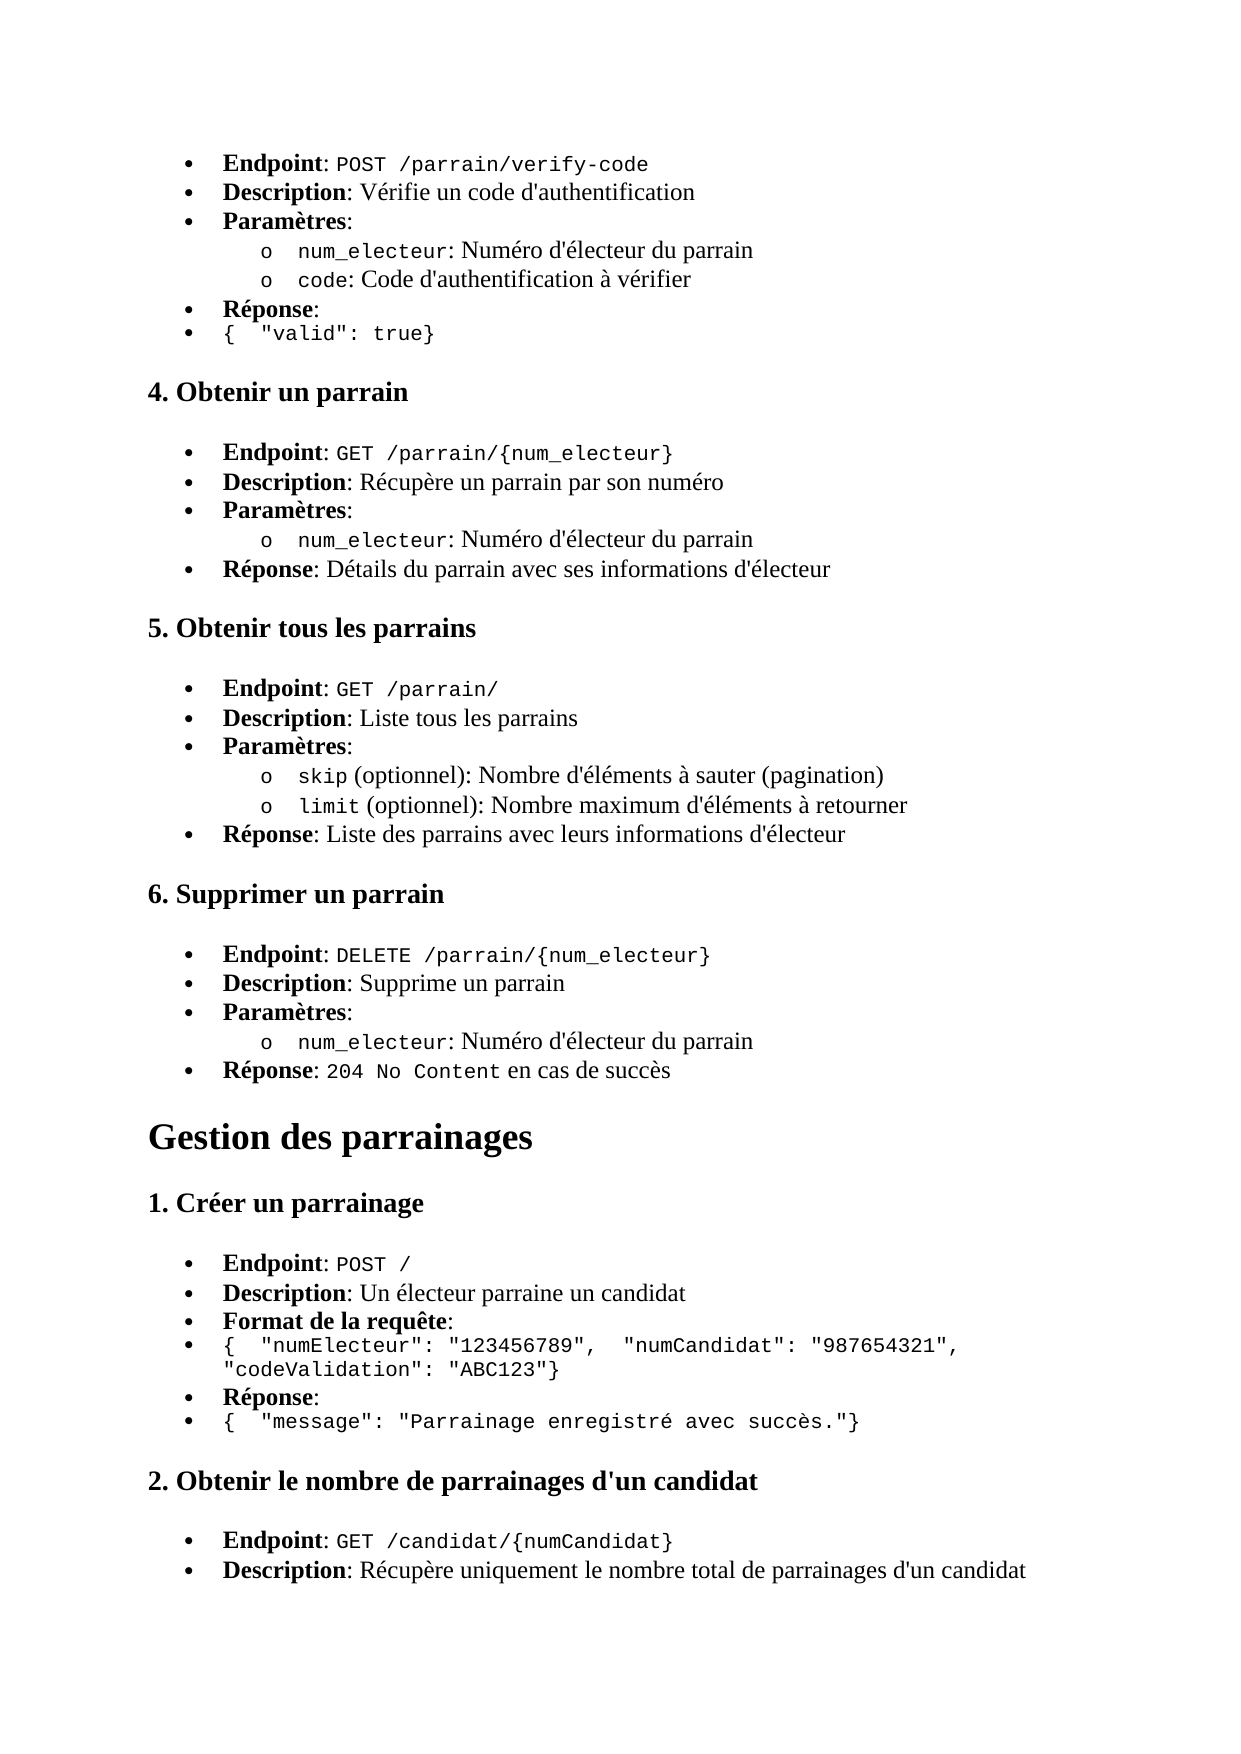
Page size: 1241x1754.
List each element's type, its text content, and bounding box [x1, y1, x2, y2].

list Endpoint: GET /candidat/{numCandidat} [185, 1526, 1093, 1555]
list Description: Récupère un parrain par son numéro [185, 467, 1093, 495]
text 4. Obtenir un parrain [148, 375, 1093, 408]
list Endpoint: POST / [185, 1248, 1093, 1278]
list Description: Vérifie un code d'authentification [185, 177, 1093, 206]
list skip (optionnel): Nombre d'éléments à sauter (pagination) [260, 760, 1093, 790]
list Description: Liste tous les parrains [185, 703, 1093, 731]
list num_electeur: Numéro d'électeur du parrain [260, 524, 1093, 554]
text 6. Supprimer un parrain [148, 877, 1093, 910]
list Réponse: Détails du parrain avec ses informations d'électeur [185, 554, 1093, 582]
list { "valid": true} [185, 323, 1093, 346]
list Paramètres: [185, 495, 1093, 524]
list Réponse: Liste des parrains avec leurs informations d'électeur [185, 819, 1093, 848]
list Paramètres: [185, 206, 1093, 235]
list Endpoint: POST /parrain/verify-code [185, 148, 1093, 177]
list Endpoint: GET /parrain/ [185, 673, 1093, 703]
list Description: Récupère uniquement le nombre total de parrainages d'un candidat [185, 1555, 1093, 1584]
list Endpoint: DELETE /parrain/{num_electeur} [185, 939, 1093, 968]
list Réponse: 204 No Content en cas de succès [185, 1056, 1093, 1085]
text Gestion des parrainages [148, 1114, 1093, 1157]
list limit (optionnel): Nombre maximum d'éléments à retourner [260, 790, 1093, 819]
list num_electeur: Numéro d'électeur du parrain [260, 1026, 1093, 1056]
list { "numElecteur": "123456789", "numCandidat": "987654321", "codeValidation": "ABC123"} [185, 1335, 1093, 1382]
list Description: Un électeur parraine un candidat [185, 1278, 1093, 1306]
list Description: Supprime un parrain [185, 968, 1093, 997]
list Réponse: [185, 294, 1093, 323]
text 1. Créer un parrainage [148, 1187, 1093, 1219]
list code: Code d'authentification à vérifier [260, 264, 1093, 294]
text 2. Obtenir le nombre de parrainages d'un candidat [148, 1464, 1093, 1496]
text 5. Obtenir tous les parrains [148, 612, 1093, 644]
list Réponse: [185, 1382, 1093, 1411]
list Paramètres: [185, 731, 1093, 760]
list Format de la requête: [185, 1306, 1093, 1335]
list Paramètres: [185, 997, 1093, 1026]
list Endpoint: GET /parrain/{num_electeur} [185, 437, 1093, 467]
list { "message": "Parrainage enregistré avec succès."} [185, 1411, 1093, 1435]
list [260, 235, 1093, 264]
